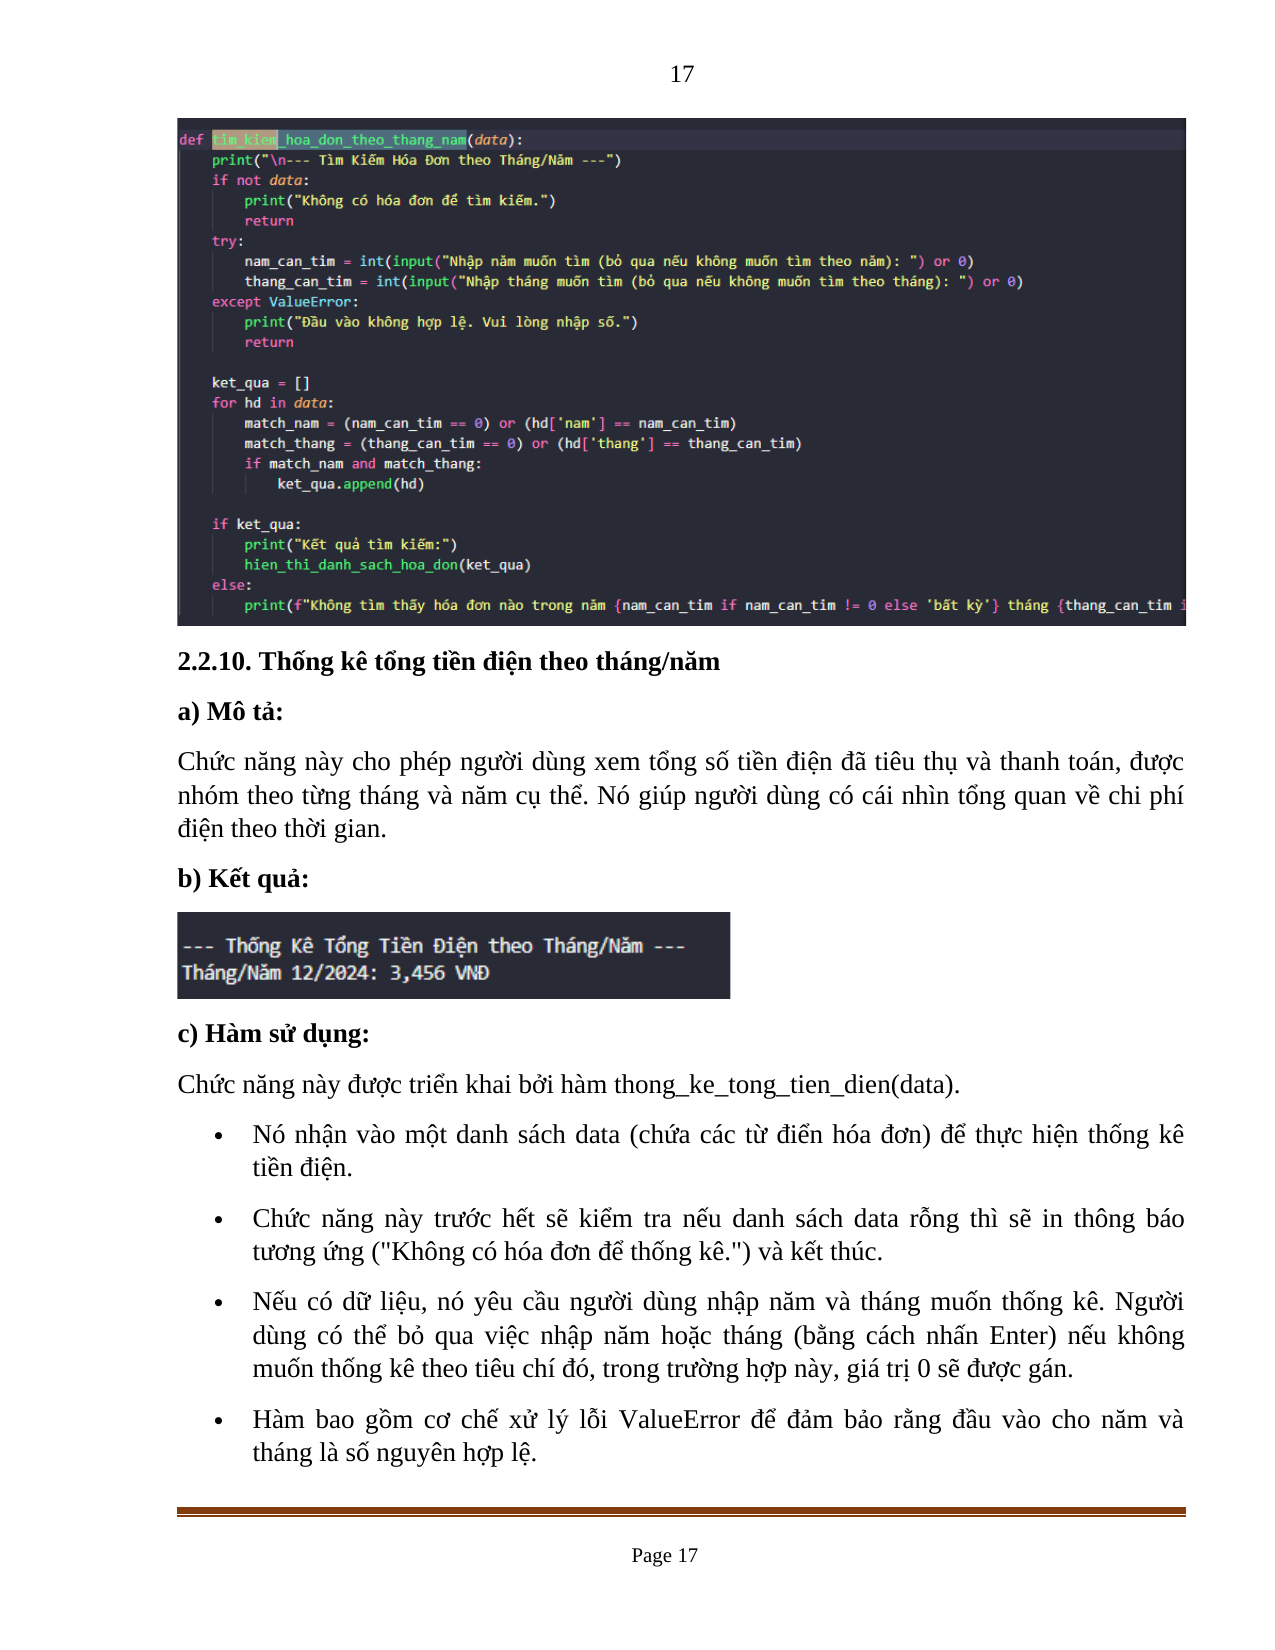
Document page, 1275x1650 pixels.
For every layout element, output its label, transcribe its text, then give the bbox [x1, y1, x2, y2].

list Nếu có dữ liệu, nó yêu cầu người dùng nhập năm và tháng muốn thống kê. Người dùng có thể bỏ qua việc nhập năm hoặc tháng (bằng cách nhấn Enter) nếu không muốn thống kê theo tiêu chí đó, trong trường hợp này, giá trị 0 sẽ được gán. [215, 1286, 1186, 1384]
text Chức năng này cho phép người dùng xem tổng số tiền điện đã tiêu thụ và thanh toán, được nhóm theo từng tháng và năm cụ thể. Nó giúp người dùng có cái nhìn tổng quan về chi phí điện theo thời gian. [177, 745, 1186, 843]
text a) Mô tả: [177, 695, 1186, 726]
picture [177, 118, 1187, 626]
text b) Kết quả: [177, 862, 1186, 894]
list Hàm bao gồm cơ chế xử lý lỗi ValueError để đảm bảo rằng đầu vào cho năm và tháng là số nguyên hợp lệ. [215, 1403, 1186, 1467]
text 2.2.10. Thống kê tổng tiền điện theo tháng/năm [177, 645, 1186, 676]
text Chức năng này được triển khai bởi hàm thong_ke_tong_tien_dien(data). [177, 1068, 1186, 1099]
text c) Hàm sử dụng: [177, 1018, 1186, 1049]
list Chức năng này trước hết sẽ kiểm tra nếu danh sách data rỗng thì sẽ in thông báo tương ứng ("Không có hóa đơn để thống kê.") và kết thúc. [215, 1202, 1186, 1266]
picture [177, 912, 731, 999]
list Nó nhận vào một danh sách data (chứa các từ điển hóa đơn) để thực hiện thống kê tiền điện. [215, 1118, 1186, 1183]
